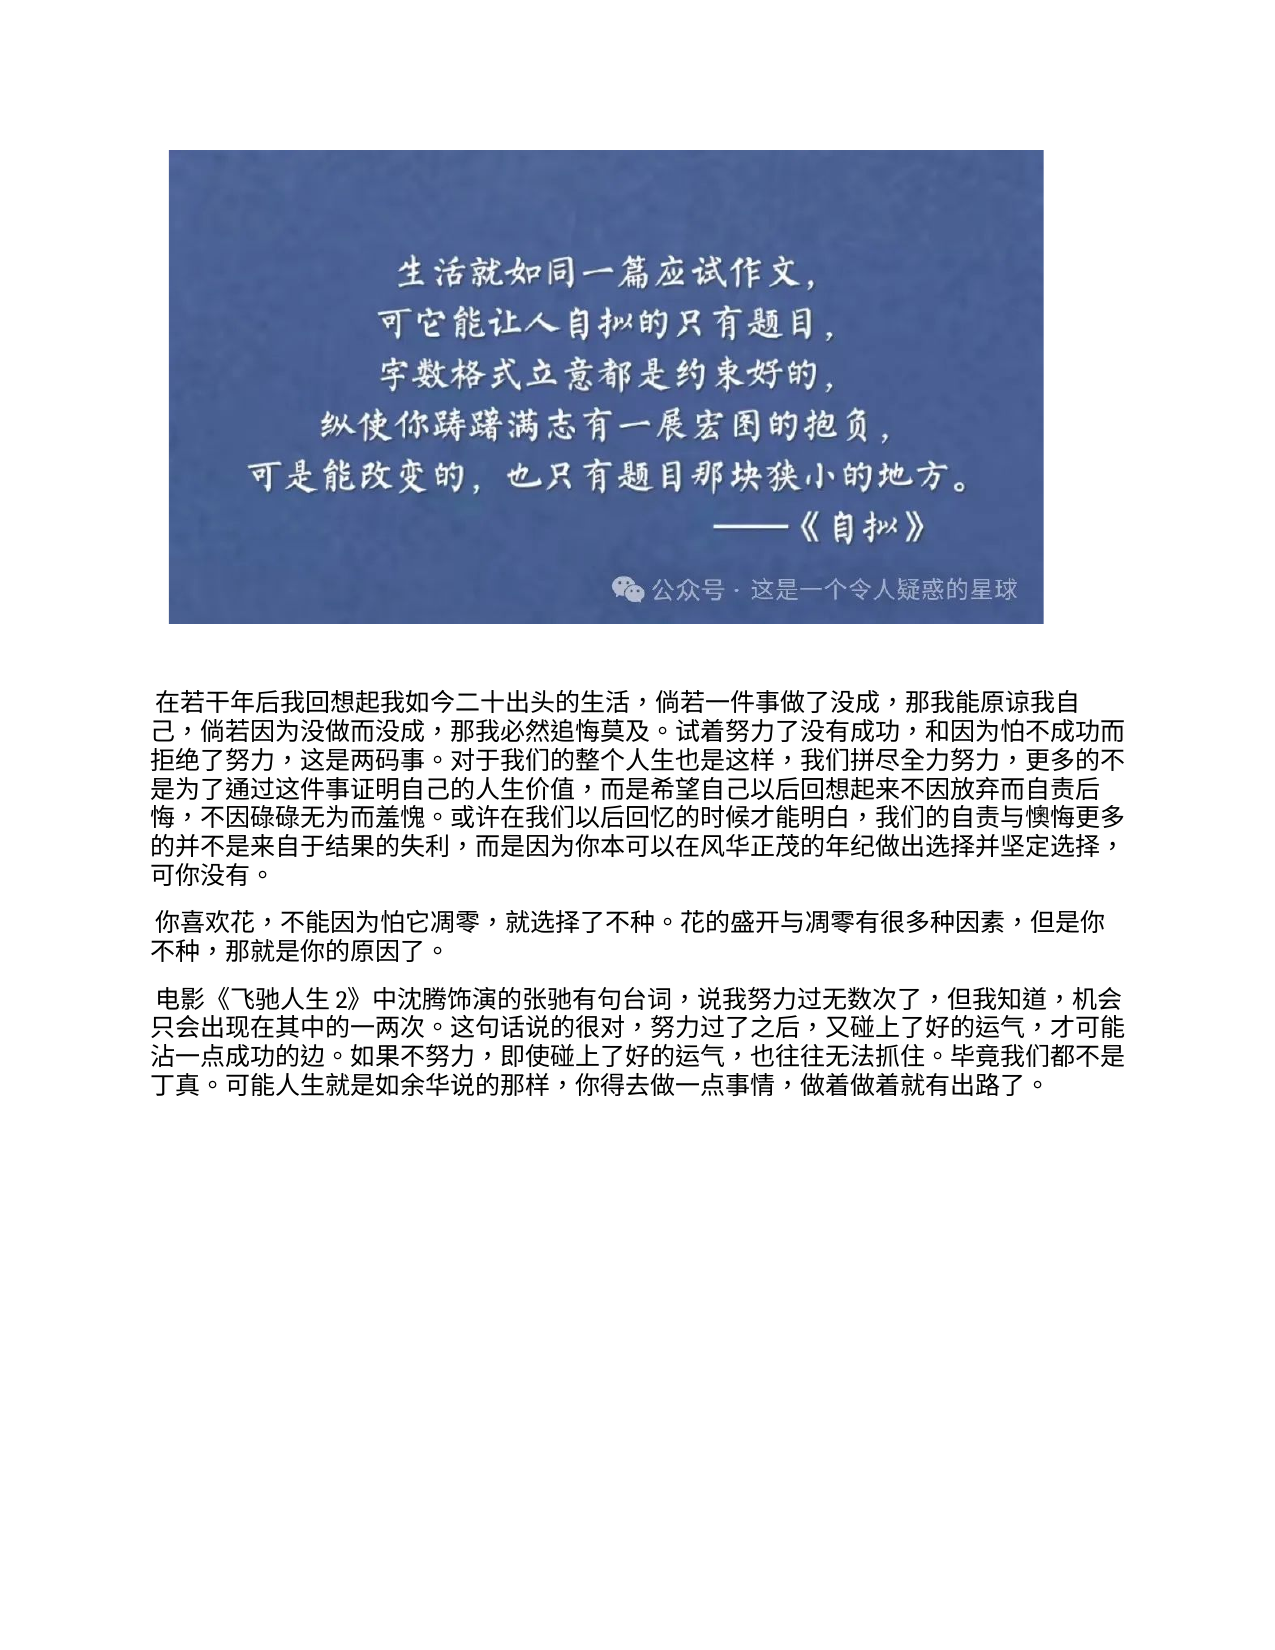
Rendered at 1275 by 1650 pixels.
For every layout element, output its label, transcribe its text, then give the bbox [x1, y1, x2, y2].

text 电影《飞驰人生2》中沈腾饰演的张驰有句台词，说我努力过无数次了，但我知道，机会只会出现在其中的一两次。这句话说的很对，努力过了之后，又碰上了好的运气，才可能沾一点成功的边。如果不努力，即使碰上了好的运气，也往往无法抓住。毕竟我们都不是丁真。可能人生就是如余华说的那样，你得去做一点事情，做着做着就有出路了。 [150, 986, 1125, 1101]
text 你喜欢花，不能因为怕它凋零，就选择了不种。花的盛开与凋零有很多种因素，但是你不种，那就是你的原因了。 [150, 909, 1125, 967]
text 在若干年后我回想起我如今二十出头的生活，倘若一件事做了没成，那我能原谅我自己，倘若因为没做而没成，那我必然追悔莫及。试着努力了没有成功，和因为怕不成功而拒绝了努力，这是两码事。对于我们的整个人生也是这样，我们拼尽全力努力，更多的不是为了通过这件事证明自己的人生价值，而是希望自己以后回想起来不因放弃而自责后悔，不因碌碌无为而羞愧。或许在我们以后回忆的时候才能明白，我们的自责与懊悔更多的并不是来自于结果的失利，而是因为你本可以在风华正茂的年纪做出选择并坚定选择，可你没有。 [150, 689, 1125, 891]
picture [168, 150, 1044, 624]
